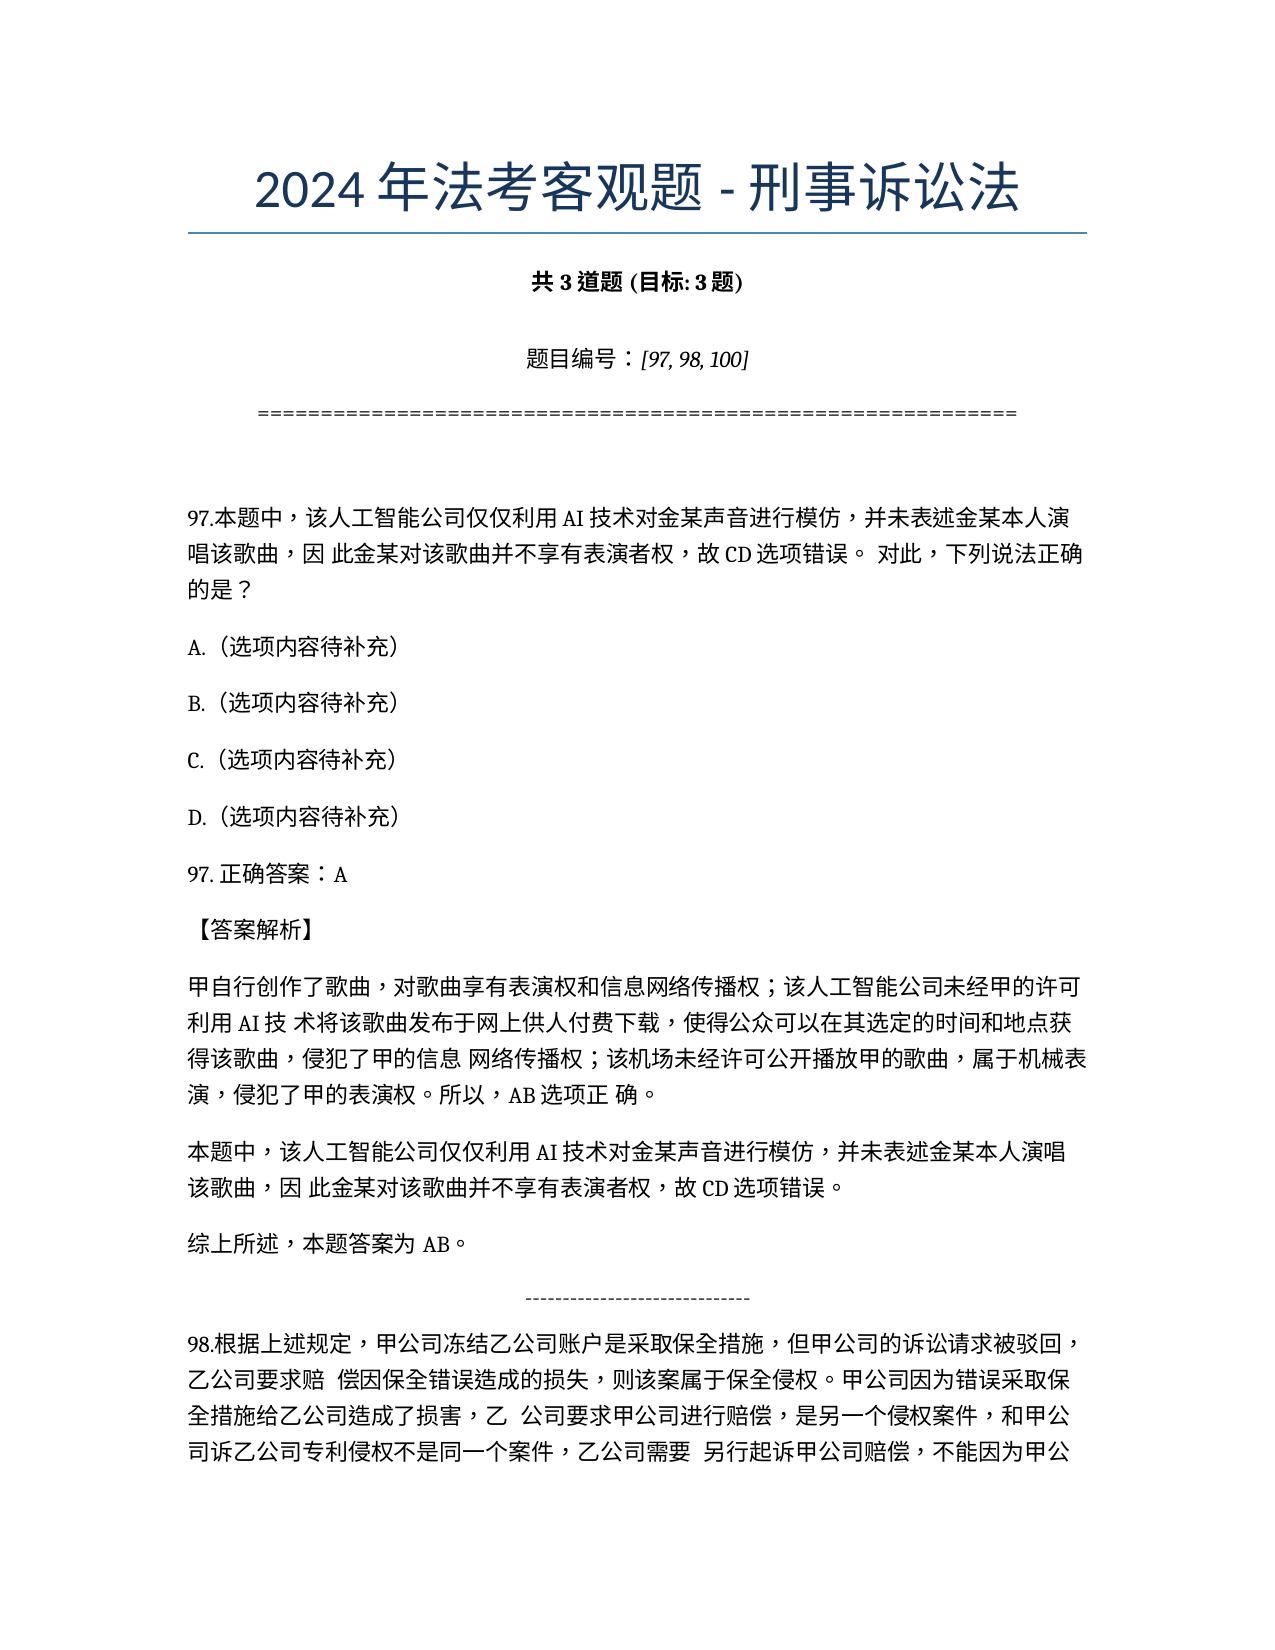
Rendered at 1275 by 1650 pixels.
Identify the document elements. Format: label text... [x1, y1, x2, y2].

text C.（选项内容待补充） [187, 744, 1087, 775]
text ------------------------------ [187, 1285, 1087, 1312]
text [187, 1328, 1087, 1467]
text D.（选项内容待补充） [187, 801, 1087, 832]
text 甲自行创作了歌曲，对歌曲享有表演权和信息网络传播权；该人工智能公司未经甲的许可利用AI 技 术将该歌曲发布于网上供人付费下载，使得公众可以在其选定的时间和地点获得该歌曲，侵犯了甲的信息 网络传播权；该机场未经许可公开播放甲的歌曲，属于机械表演，侵犯了甲的表演权。所以，AB 选项正 确。 [187, 971, 1087, 1110]
text 本题中，该人工智能公司仅仅利用AI 技术对金某声音进行模仿，并未表述金某本人演唱该歌曲，因 此金某对该歌曲并不享有表演者权，故CD 选项错误。 [187, 1136, 1087, 1203]
text 综上所述，本题答案为 AB。 [187, 1228, 1087, 1260]
text 共 3 道题 (目标: 3题) [187, 265, 1087, 297]
text 【答案解析】 [187, 914, 1087, 946]
title 2024年法考客观题 - 刑事诉讼法 [187, 150, 1087, 234]
text ============================================================ [187, 400, 1087, 426]
text 题目编号：[97, 98, 100] [187, 343, 1087, 374]
text B.（选项内容待补充） [187, 687, 1087, 718]
text 97.本题中，该人工智能公司仅仅利用AI 技术对金某声音进行模仿，并未表述金某本人演唱该歌曲，因 此金某对该歌曲并不享有表演者权，故CD 选项错误。 对此，下列说法正确的是？ [187, 502, 1087, 605]
text A.（选项内容待补充） [187, 631, 1087, 662]
text 97. 正确答案：A [187, 858, 1087, 889]
